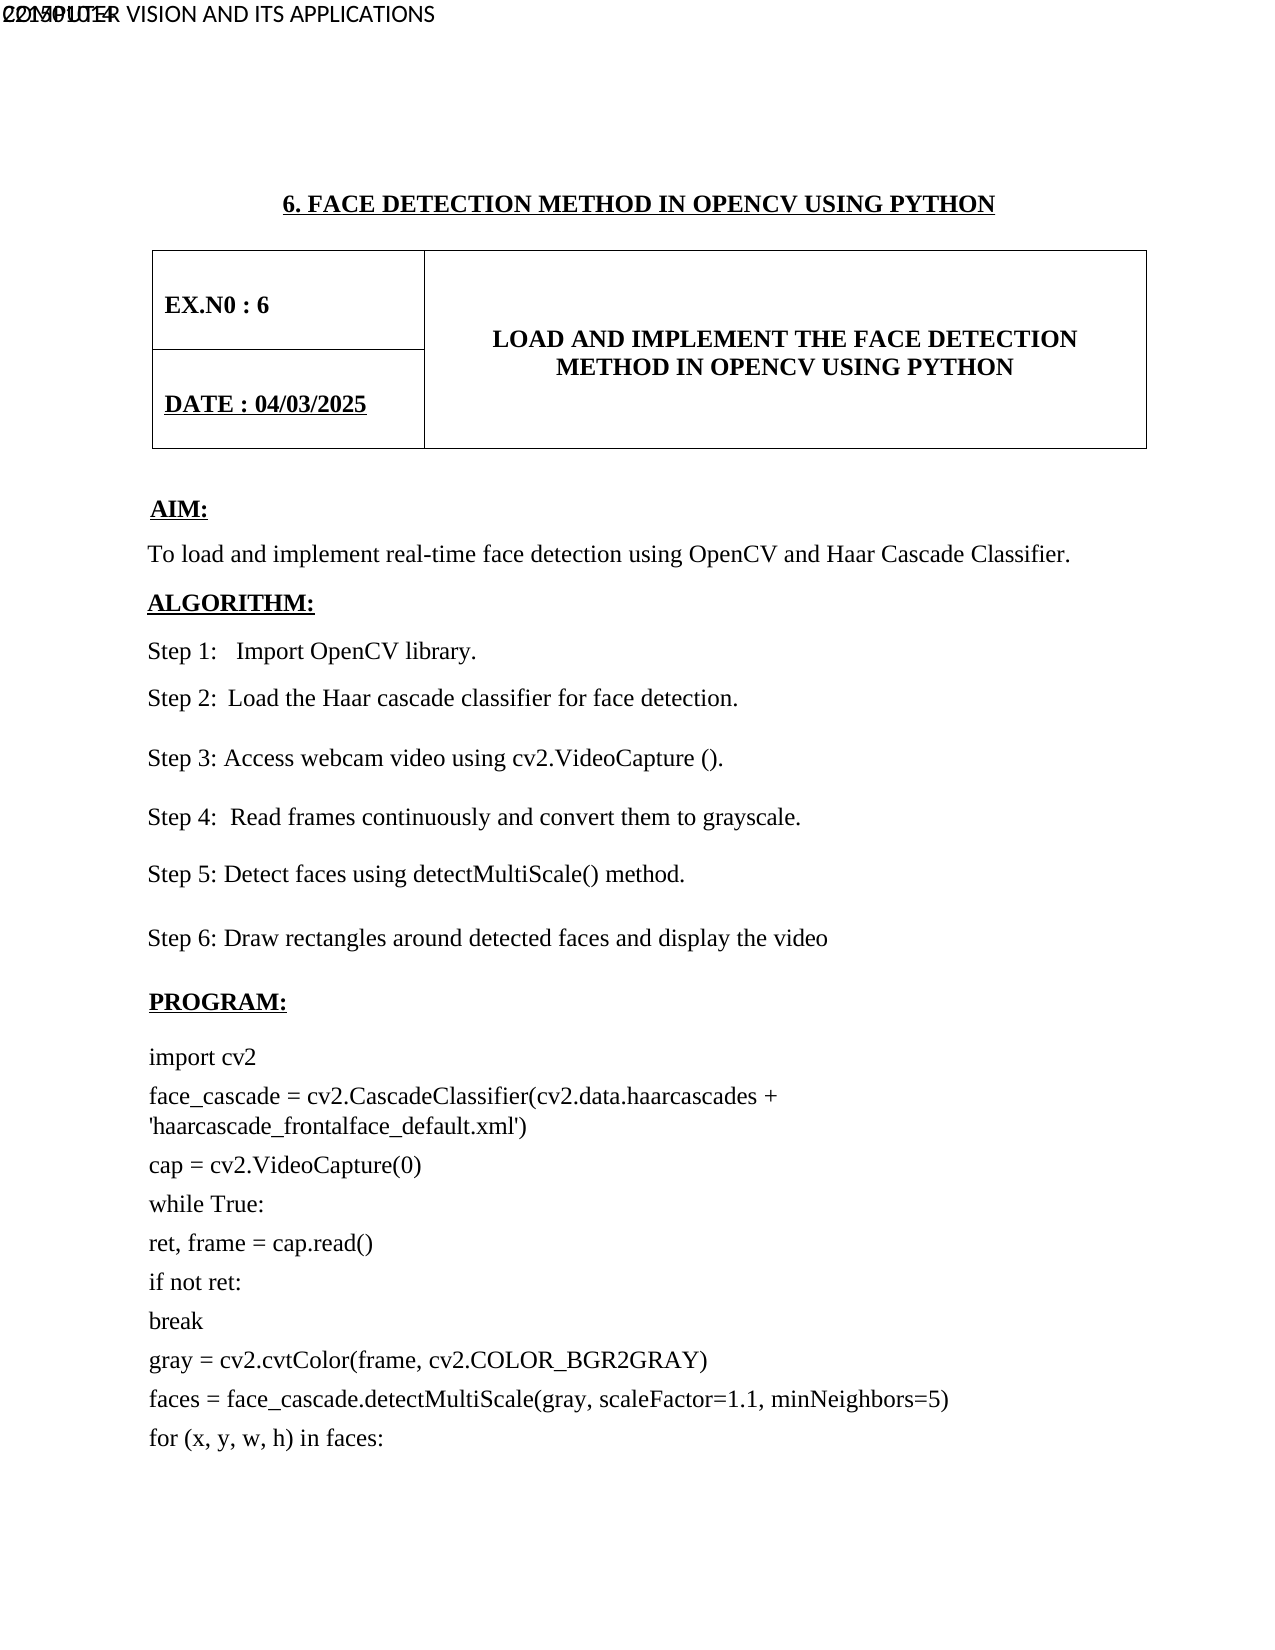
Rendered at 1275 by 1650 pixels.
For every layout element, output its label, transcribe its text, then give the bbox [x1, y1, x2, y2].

text Step 5: Detect faces using detectMultiScale() method. [147, 859, 1162, 888]
table_cell DATE : 04/03/2025 [153, 350, 424, 448]
text gray = cv2.cvtColor(frame, cv2.COLOR_BGR2GRAY) [148, 1345, 1162, 1374]
subtitle 6. FACE DETECTION METHOD IN OPENCV USING PYTHON [282, 189, 1162, 217]
subtitle PROGRAM: [148, 987, 1162, 1016]
text Step 6: Draw rectangles around detected faces and display the video [147, 923, 1162, 952]
text face_cascade = cv2.CascadeClassifier(cv2.data.haarcascades + 'haarcascade_frontalface_default.xml') [148, 1081, 971, 1140]
text ret, frame = cap.read() if not ret: [148, 1228, 382, 1296]
text Step 2: Load the Haar cascade classifier for face detection. Step 3: Access webcam video using cv2.VideoCapture (). [147, 683, 777, 772]
text Step 4: Read frames continuously and convert them to grayscale. [147, 804, 1162, 830]
text AIM: [150, 494, 1162, 523]
text To load and implement real-time face detection using OpenCV and Haar Cascade Classifier. [147, 539, 1162, 568]
table_header LOAD AND IMPLEMENT THE FACE DETECTION METHOD IN OPENCV USING PYTHON [425, 251, 1146, 448]
text break [148, 1306, 1162, 1335]
subtitle ALGORITHM: [147, 588, 1162, 617]
text cap = cv2.VideoCapture(0) while True: [148, 1150, 472, 1218]
text faces = face_cascade.detectMultiScale(gray, scaleFactor=1.1, minNeighbors=5) for (x, y, w, h) in faces: [148, 1384, 971, 1452]
table_header EX.N0 : 6 [153, 251, 424, 349]
text Step 1: Import OpenCV library. [147, 636, 1162, 665]
text import cv2 [148, 1042, 1162, 1070]
